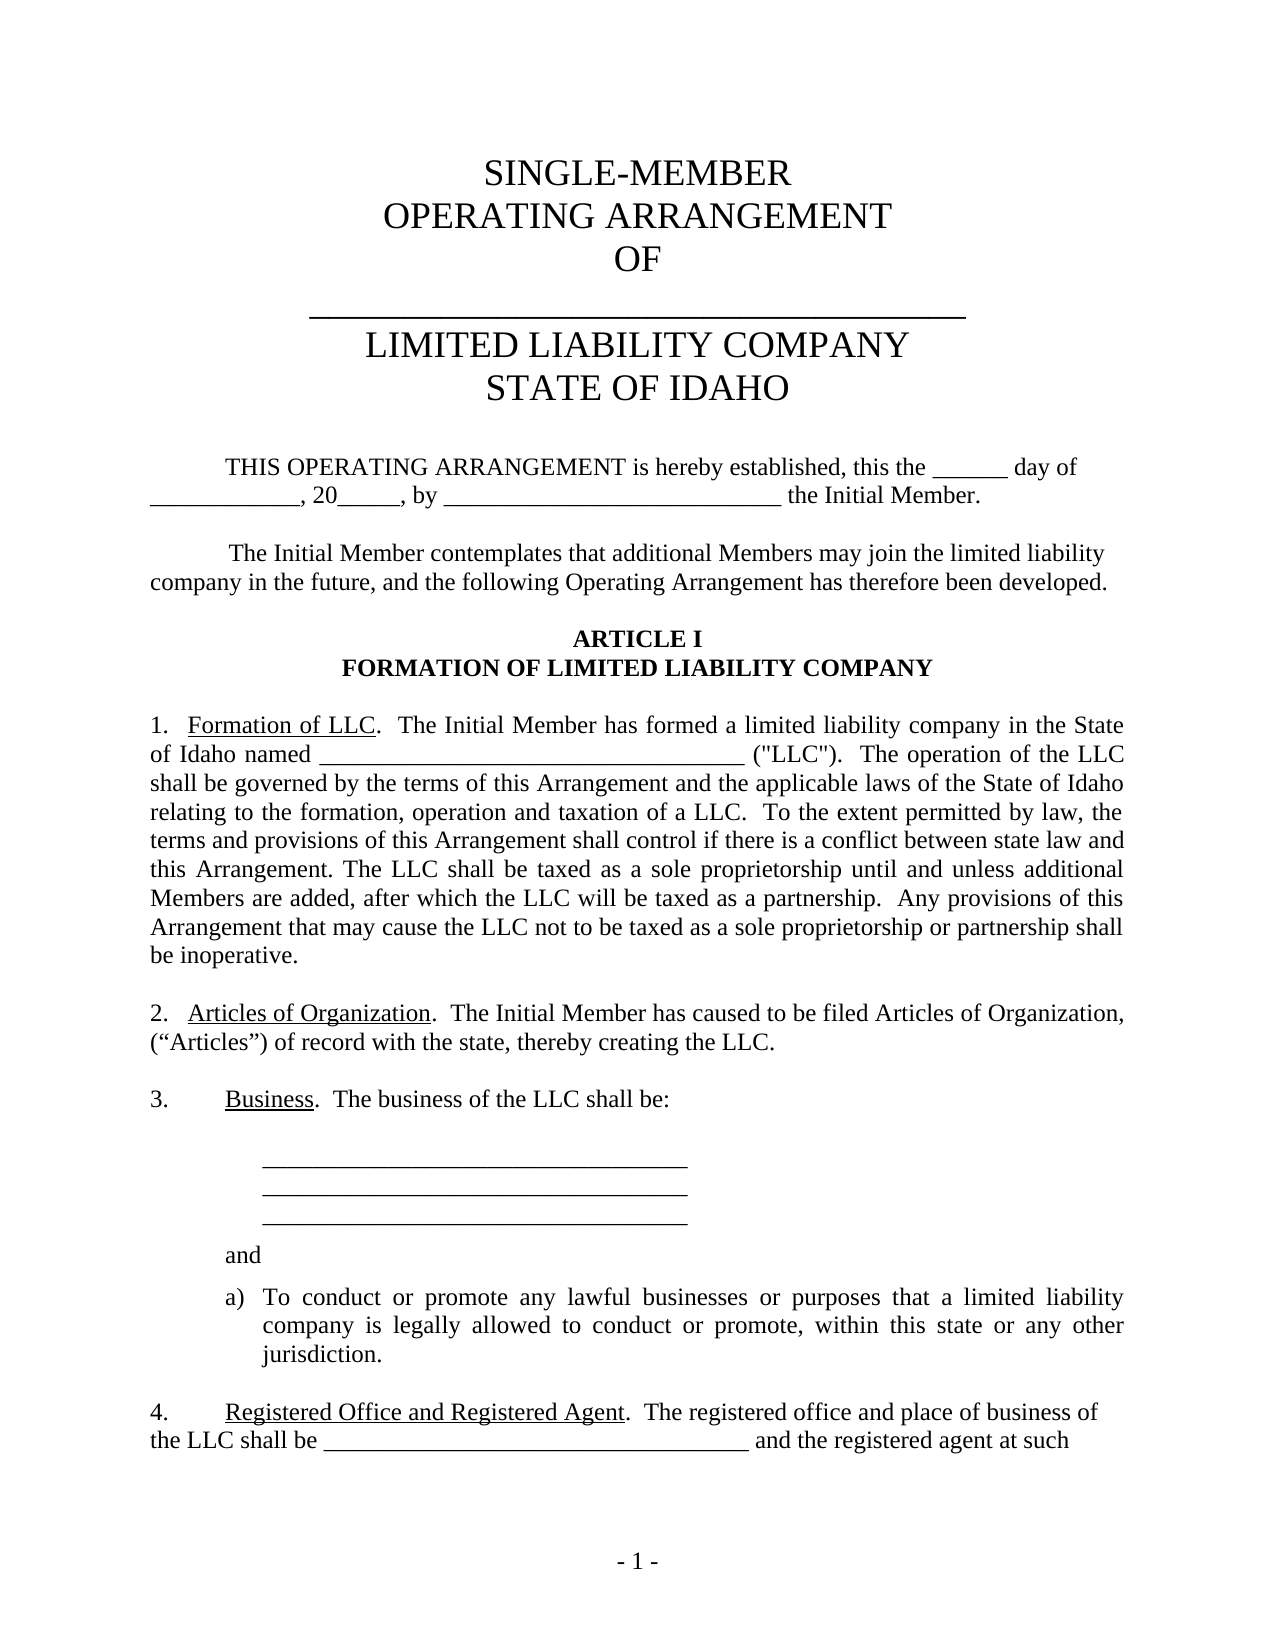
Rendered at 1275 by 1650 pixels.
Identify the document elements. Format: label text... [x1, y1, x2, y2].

list To conduct or promote any lawful businesses or purposes that a limited liability company is legally allowed to conduct or promote, within this state or any other jurisdiction. [225, 1282, 1125, 1368]
title STATE OF IDAHO [150, 366, 1125, 409]
title OF [150, 236, 1125, 279]
title LIMITED LIABILITY COMPANY [150, 322, 1125, 366]
text The Initial Member contemplates that additional Members may join the limited liability company in the future, and the following Operating Arrangement has therefore been developed. [150, 538, 1125, 596]
list Articles of Organization. The Initial Member has caused to be filed Articles of Organization, (“Articles”) of record with the state, thereby creating the LLC. [150, 998, 1125, 1056]
subtitle FORMATION OF LIMITED LIABILITY COMPANY [150, 653, 1125, 682]
text __________________________________ [262, 1171, 1125, 1199]
subtitle ARTICLE I [150, 624, 1125, 653]
text __________________________________ [262, 1142, 1125, 1171]
title ___________________________________ [150, 279, 1125, 322]
list Formation of LLC. The Initial Member has formed a limited liability company in the State of Idaho named __________________________________ ("LLC"). The operation of the LLC shall be governed by the terms of this Arrangement and the applicable laws of the State of Idaho relating to the formation, operation and taxation of a LLC. To the extent permitted by law, the terms and provisions of this Arrangement shall control if there is a conflict between state law and this Arrangement. The LLC shall be taxed as a sole proprietorship until and unless additional Members are added, after which the LLC will be taxed as a partnership. Any provisions of this Arrangement that may cause the LLC not to be taxed as a sole proprietorship or partnership shall be inoperative. [150, 711, 1125, 969]
text THIS OPERATING ARRANGEMENT is hereby established, this the ______ day of ____________, 20_____, by ___________________________ the Initial Member. [150, 452, 1125, 509]
title SINGLE-MEMBER [150, 150, 1125, 193]
title OPERATING ARRANGEMENT [150, 193, 1125, 236]
text and [225, 1241, 1125, 1269]
list Business. The business of the LLC shall be: [150, 1084, 1125, 1113]
text __________________________________ [262, 1199, 1125, 1228]
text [150, 1397, 1125, 1454]
